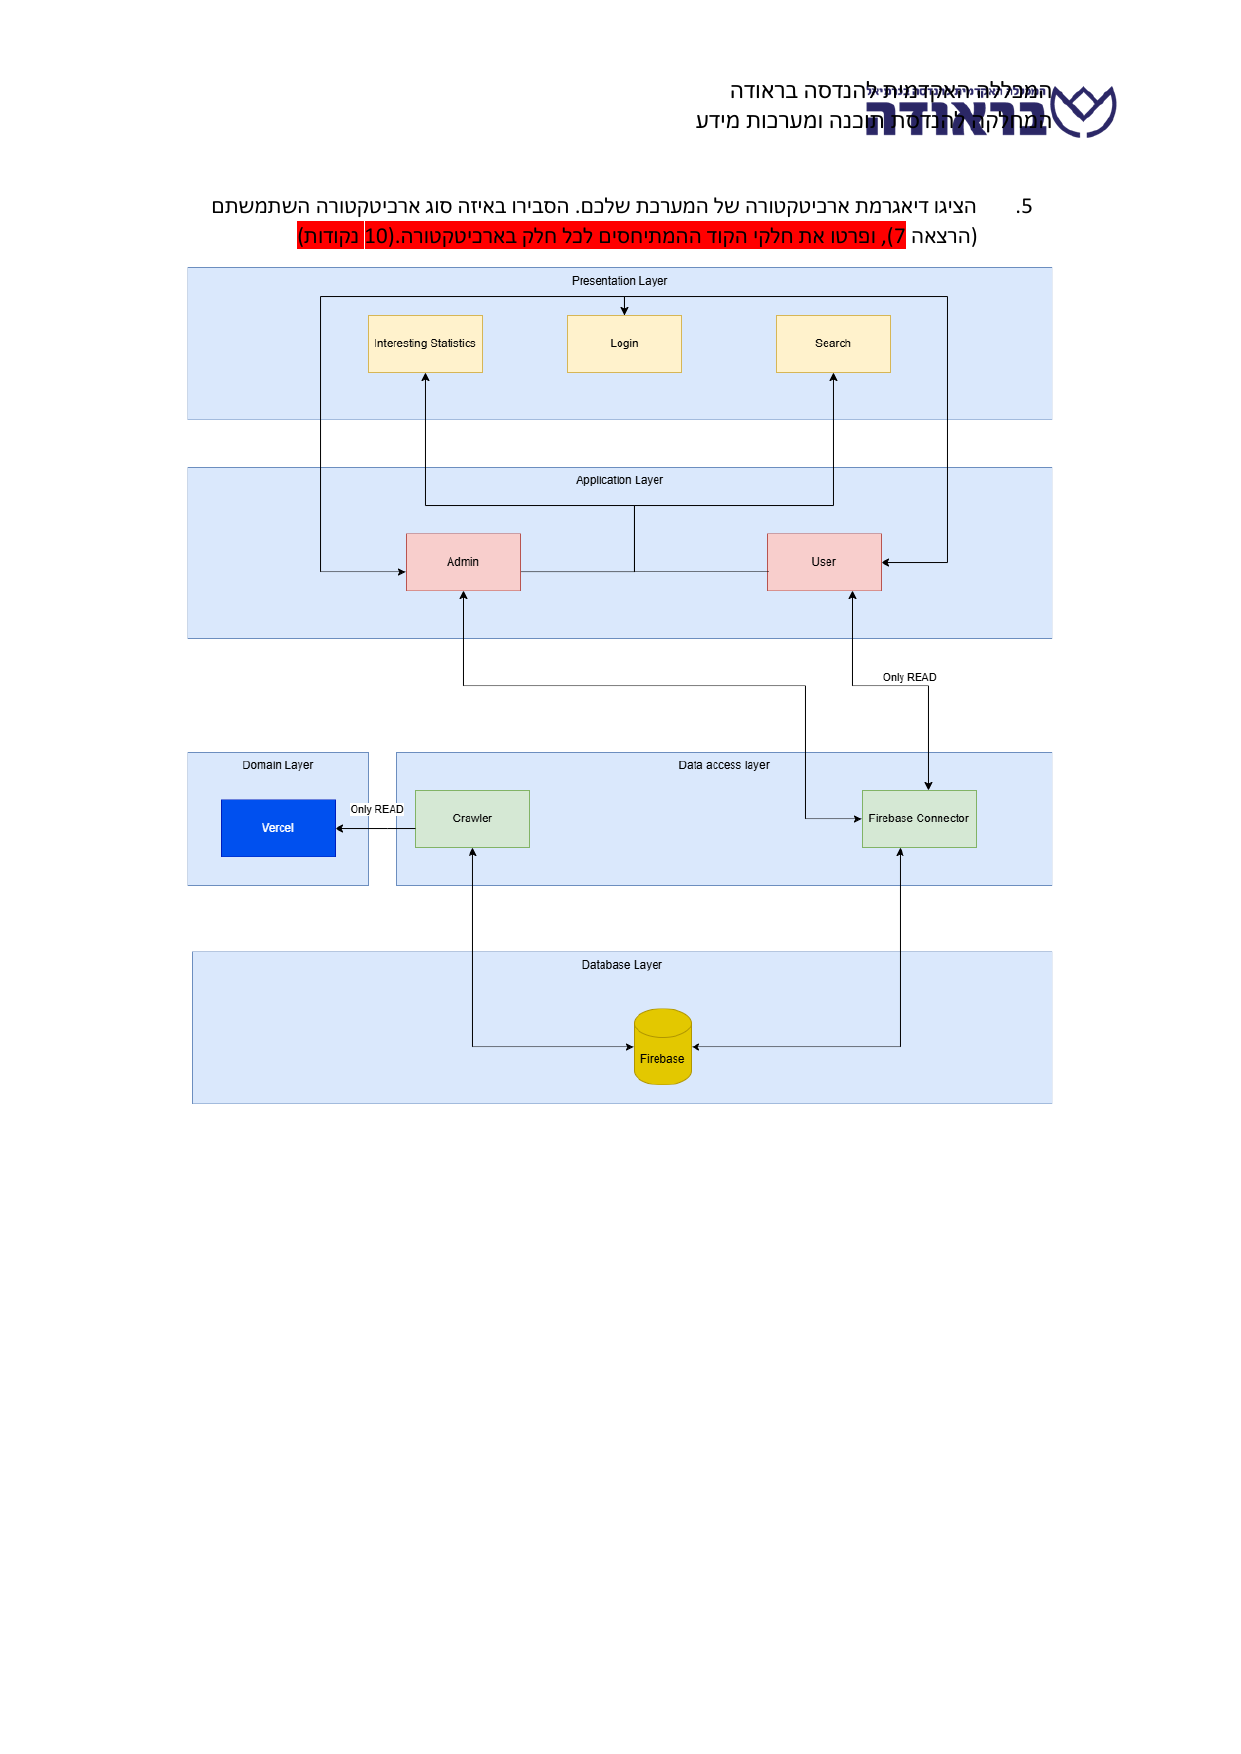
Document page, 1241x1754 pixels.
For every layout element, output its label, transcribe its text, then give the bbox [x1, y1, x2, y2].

list הציגו דיאגרמת ארכיטקטורה של המערכת שלכם. הסבירו באיזה סוג ארכיטקטורה השתמשתם (הרצאה 7), ופרטו את חלקי הקוד ההמתיחסים לכל חלק בארכיטקטורה.(10 נקודות) [187, 191, 1015, 249]
picture [858, 79, 1123, 143]
picture [187, 267, 1053, 1104]
